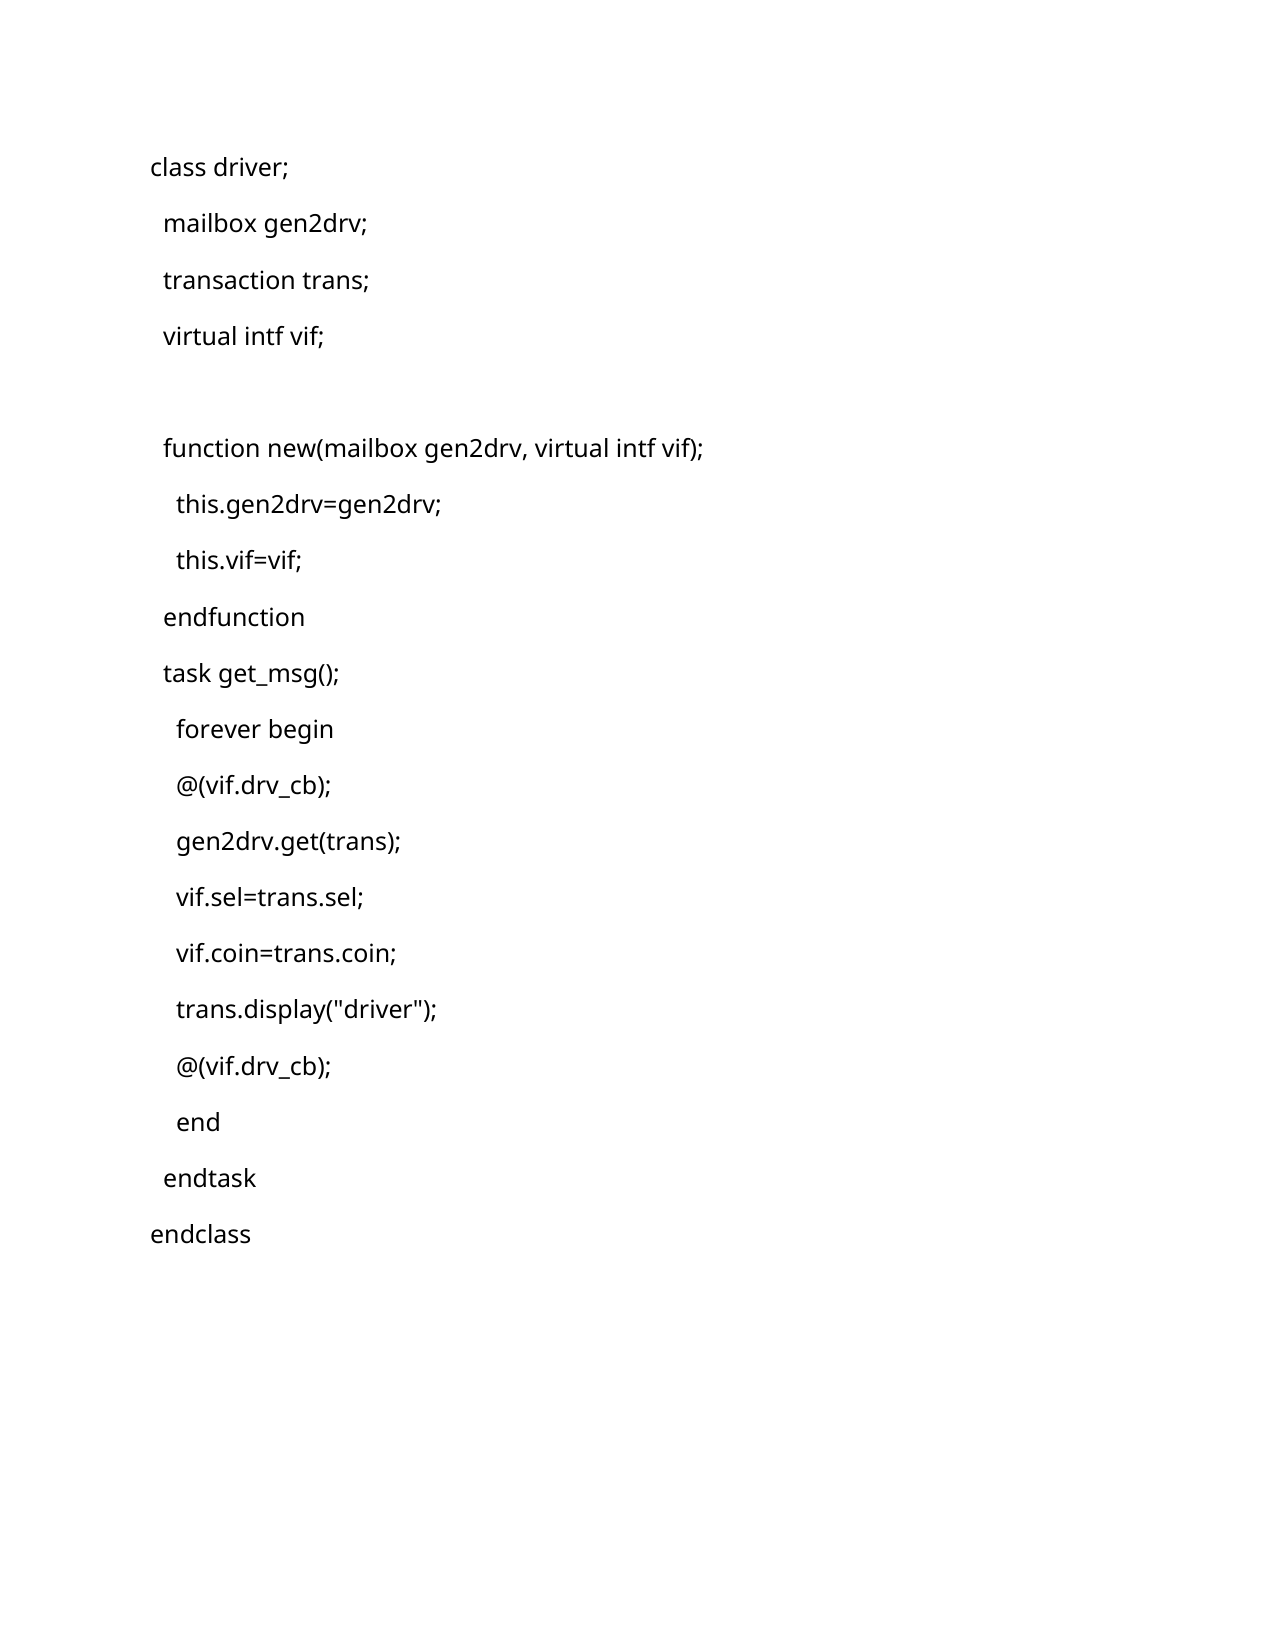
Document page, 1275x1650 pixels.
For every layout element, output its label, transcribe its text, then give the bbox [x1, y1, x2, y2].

text class driver; [150, 150, 1125, 184]
text @(vif.drv_cb); [150, 1048, 1125, 1082]
text mailbox gen2drv; [150, 206, 1125, 240]
text trans.display("driver"); [150, 992, 1125, 1026]
text this.vif=vif; [150, 543, 1125, 577]
text this.gen2drv=gen2drv; [150, 487, 1125, 521]
text gen2drv.get(trans); [150, 824, 1125, 858]
text end [150, 1104, 1125, 1138]
text function new(mailbox gen2drv, virtual intf vif); [150, 431, 1125, 465]
text endfunction [150, 599, 1125, 633]
text vif.coin=trans.coin; [150, 936, 1125, 970]
text endtask [150, 1161, 1125, 1195]
text task get_msg(); [150, 655, 1125, 689]
text virtual intf vif; [150, 318, 1125, 352]
text forever begin [150, 711, 1125, 746]
text @(vif.drv_cb); [150, 768, 1125, 802]
text transaction trans; [150, 262, 1125, 296]
text vif.sel=trans.sel; [150, 880, 1125, 914]
text endclass [150, 1217, 1125, 1251]
